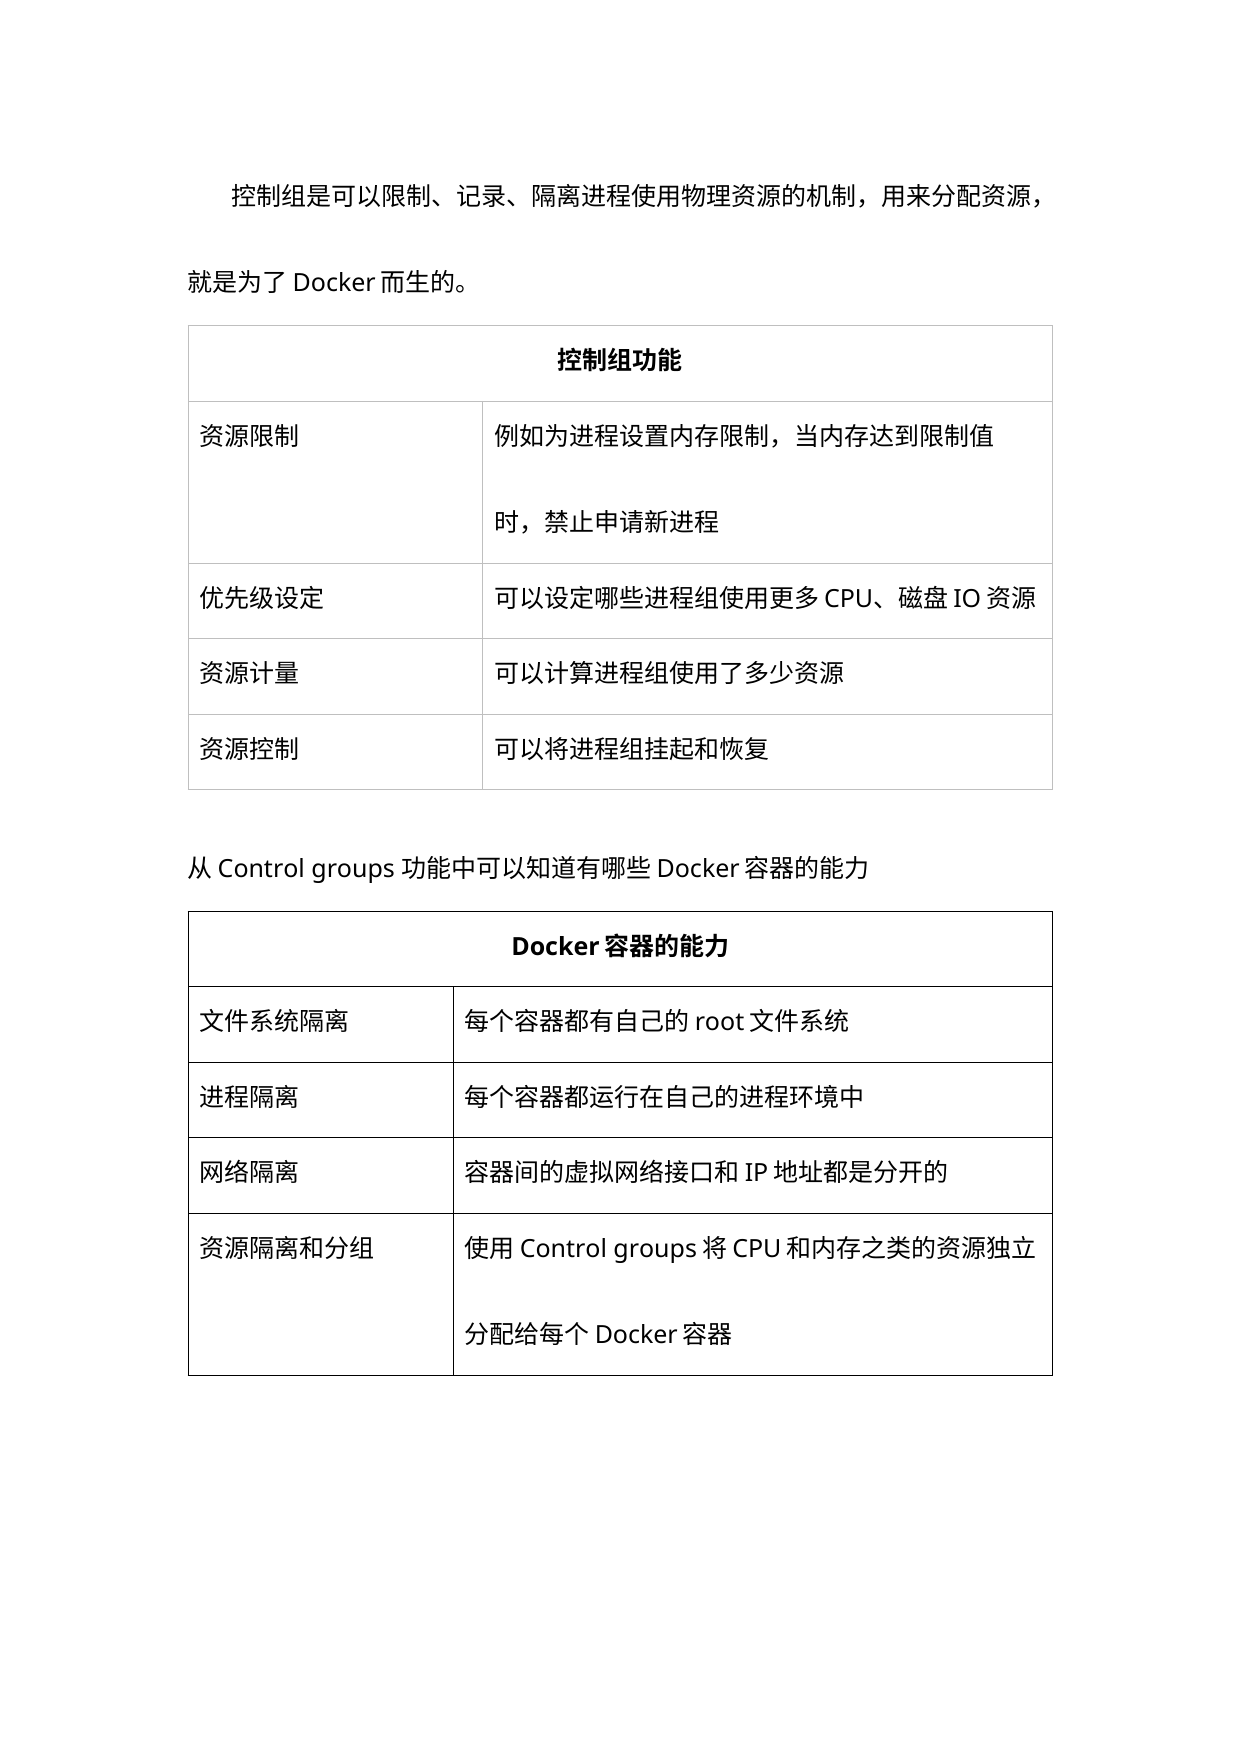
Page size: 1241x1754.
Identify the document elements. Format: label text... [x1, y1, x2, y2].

table_cell 容器间的虚拟网络接口和IP地址都是分开的 [454, 1138, 1052, 1213]
table_cell 可以将进程组挂起和恢复 [483, 715, 1052, 789]
table_cell 可以设定哪些进程组使用更多CPU、磁盘IO资源 [483, 564, 1052, 638]
table_cell 资源限制 [189, 402, 482, 563]
table_cell 每个容器都运行在自己的进程环境中 [454, 1063, 1052, 1137]
text 控制组是可以限制、记录、隔离进程使用物理资源的机制，用来分配资源，就是为了Docker而生的。 [187, 162, 1053, 313]
table_cell 进程隔离 [189, 1063, 453, 1137]
table_cell 例如为进程设置内存限制，当内存达到限制值时，禁止申请新进程 [483, 402, 1052, 563]
table_cell 使用Control groups将CPU和内存之类的资源独立分配给每个Docker容器 [454, 1214, 1052, 1375]
table_header Docker容器的能力 [189, 912, 1052, 986]
table_cell 可以计算进程组使用了多少资源 [483, 639, 1052, 714]
table_cell 资源计量 [189, 639, 482, 714]
table_cell 每个容器都有自己的root文件系统 [454, 987, 1052, 1062]
table_cell 资源控制 [189, 715, 482, 789]
table_cell 文件系统隔离 [189, 987, 453, 1062]
table_header 控制组功能 [189, 326, 1052, 401]
table_cell 优先级设定 [189, 564, 482, 638]
text 从Control groups 功能中可以知道有哪些Docker容器的能力 [187, 834, 1053, 899]
table_cell 资源隔离和分组 [189, 1214, 453, 1375]
table_cell 网络隔离 [189, 1138, 453, 1213]
